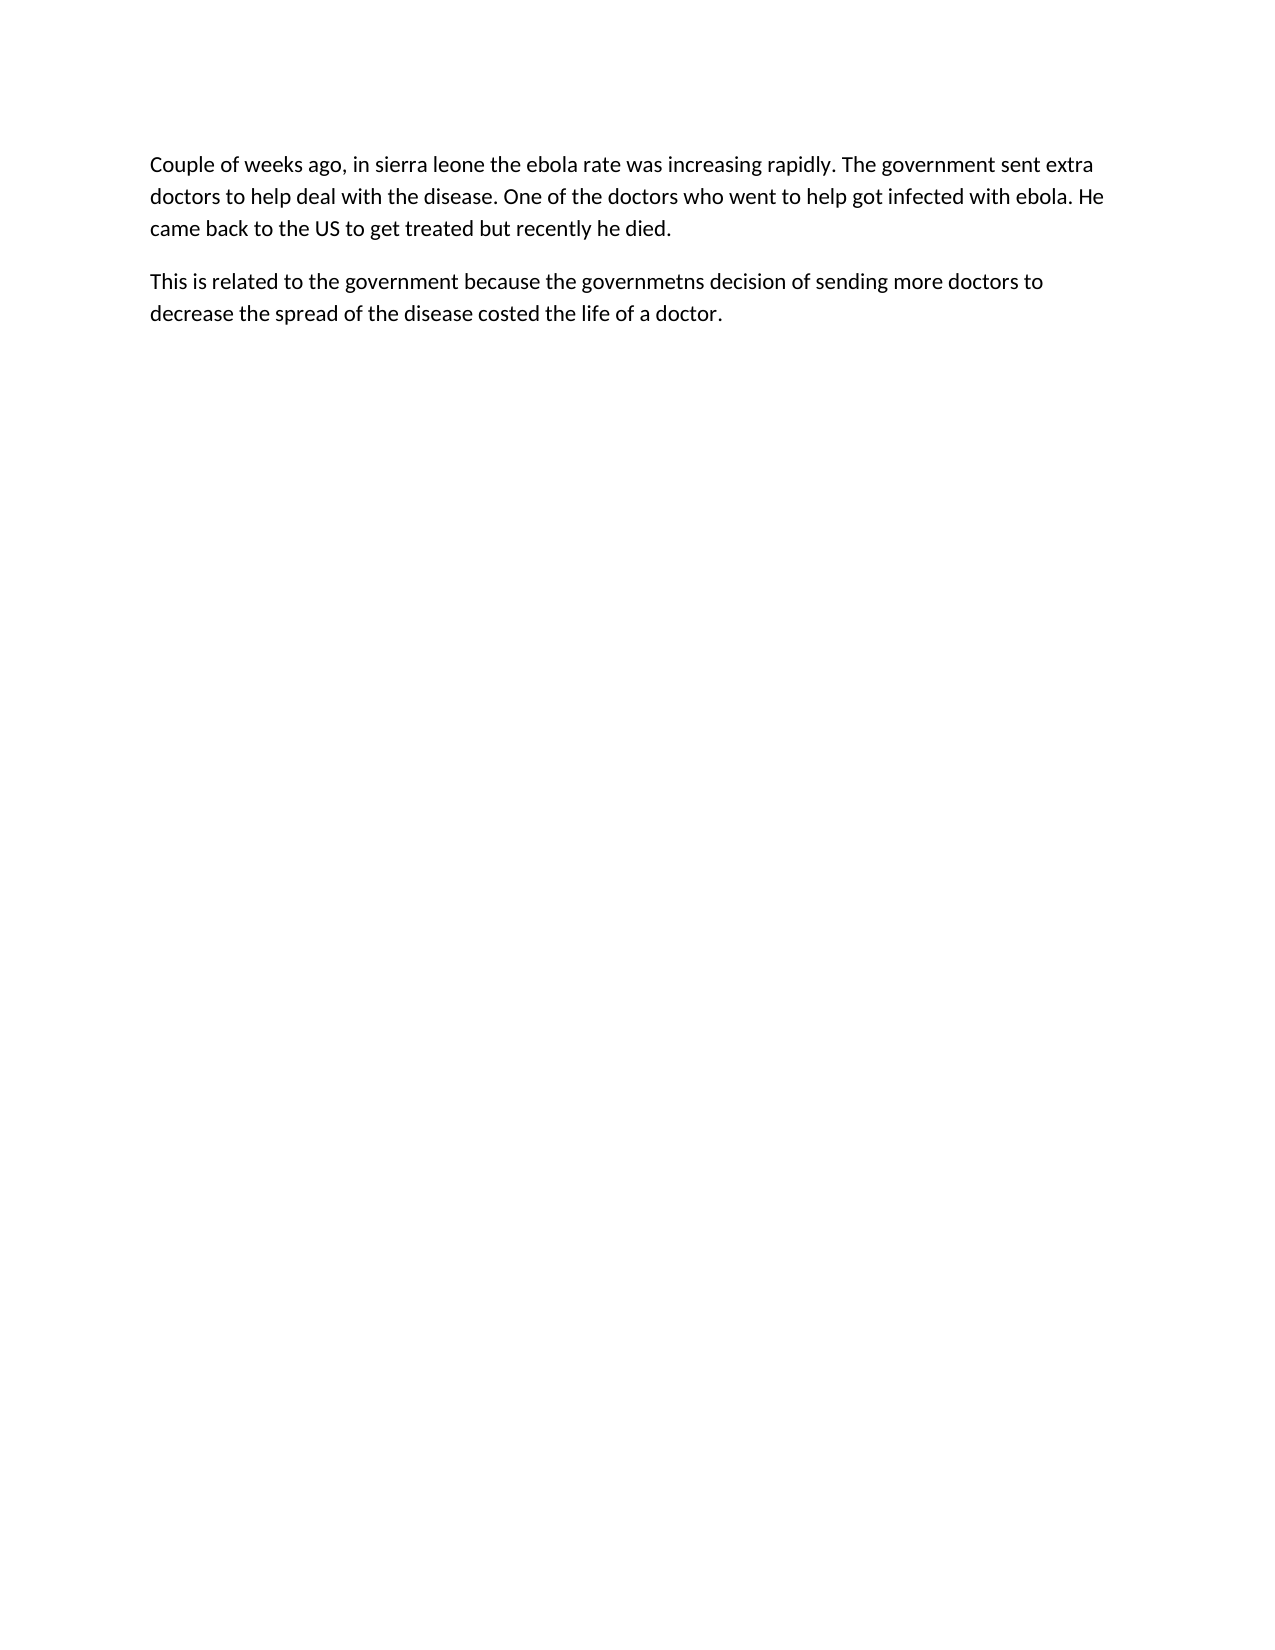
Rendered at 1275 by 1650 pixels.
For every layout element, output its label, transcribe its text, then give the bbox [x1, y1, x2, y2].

text This is related to the government because the governmetns decision of sending more doctors to decrease the spread of the disease costed the life of a doctor. [150, 267, 1125, 328]
text Couple of weeks ago, in sierra leone the ebola rate was increasing rapidly. The government sent extra doctors to help deal with the disease. One of the doctors who went to help got infected with ebola. He came back to the US to get treated but recently he died. [150, 150, 1125, 242]
